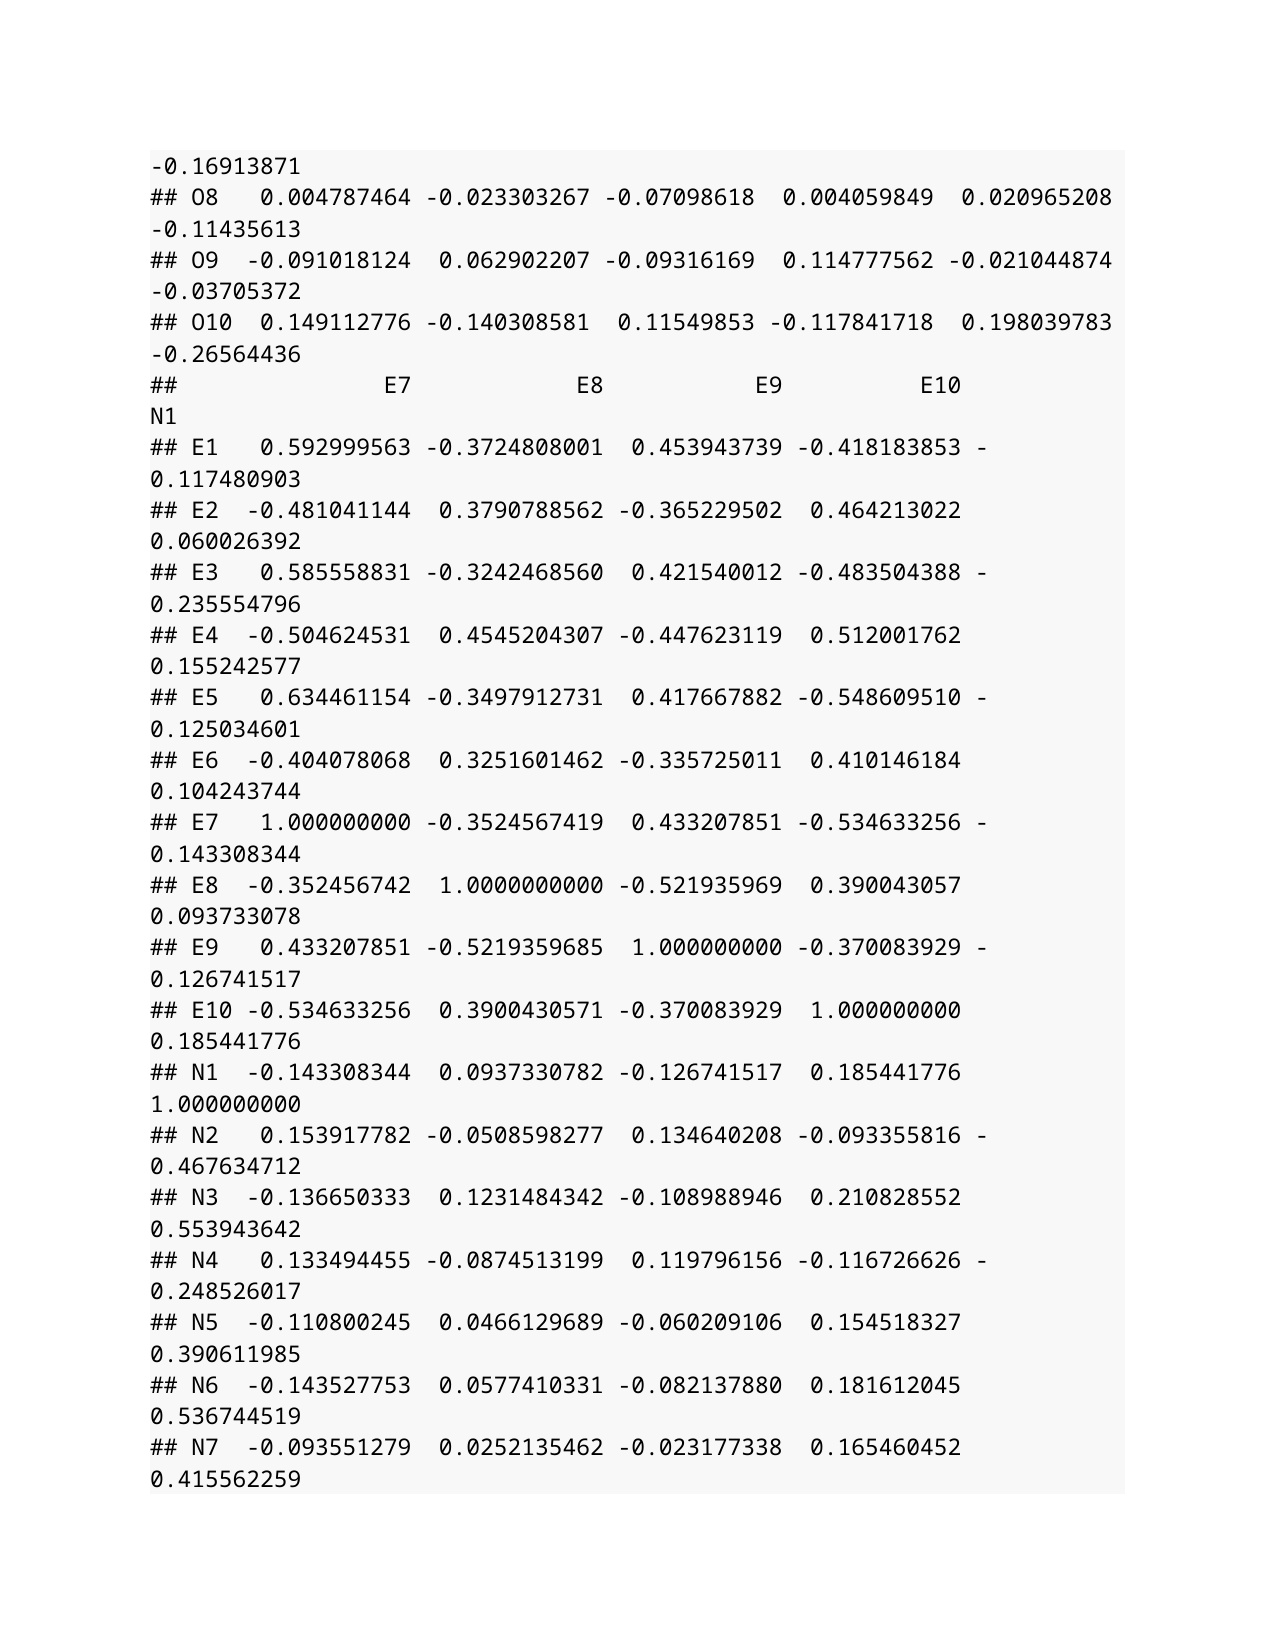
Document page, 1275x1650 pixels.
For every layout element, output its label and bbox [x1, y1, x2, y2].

text [150, 150, 1125, 1494]
